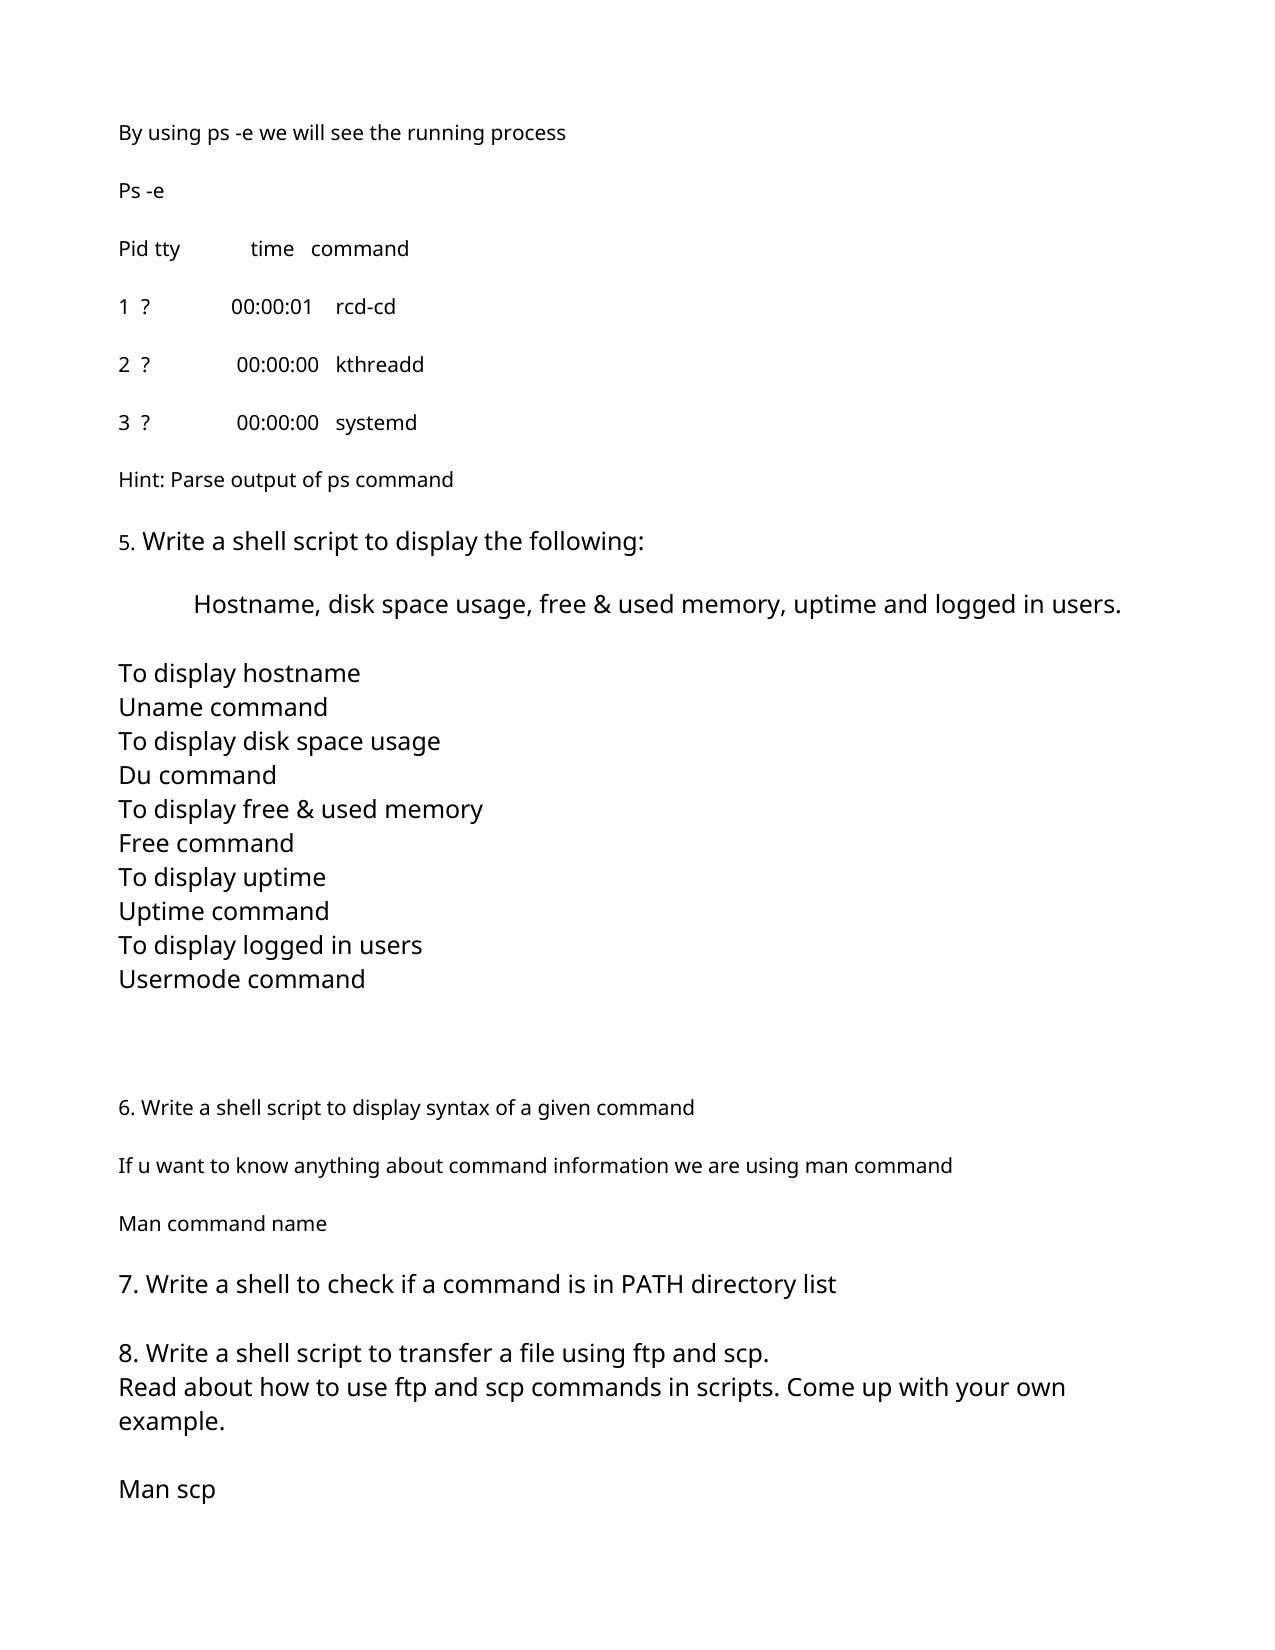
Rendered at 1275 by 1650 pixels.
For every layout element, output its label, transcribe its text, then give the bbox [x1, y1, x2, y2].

text Read about how to use ftp and scp commands in scripts. Come up with your own example. [118, 1369, 1157, 1437]
text Uptime command [118, 894, 1157, 928]
text By using ps -e we will see the running process [118, 118, 1157, 147]
text To display hostname [118, 655, 1157, 689]
text Man command name [118, 1209, 1157, 1238]
text To display logged in users [118, 928, 1157, 962]
text 1 ? 00:00:01 rcd-cd [118, 292, 1157, 320]
text 3 ? 00:00:00 systemd [118, 408, 1157, 436]
text 5. Write a shell script to display the following: [118, 523, 1157, 558]
text If u want to know anything about command information we are using man command [118, 1151, 1157, 1180]
text Uname command [118, 689, 1157, 723]
text 8. Write a shell script to transfer a file using ftp and scp. [118, 1335, 1157, 1369]
text To display uptime [118, 859, 1157, 894]
text Du command [118, 757, 1157, 791]
text Man scp [118, 1472, 1157, 1506]
text Pid tty time command [118, 234, 1157, 262]
text 2 ? 00:00:00 kthreadd [118, 350, 1157, 378]
text Free command [118, 826, 1157, 859]
text 7. Write a shell to check if a command is in PATH directory list [118, 1267, 1157, 1301]
text To display disk space usage [118, 723, 1157, 757]
text 6. Write a shell script to display syntax of a given command [118, 1093, 1157, 1122]
text Ps -e [118, 176, 1157, 204]
text Usermode command [118, 962, 1157, 996]
text Hint: Parse output of ps command [118, 466, 1157, 494]
text To display free & used memory [118, 791, 1157, 826]
text Hostname, disk space usage, free & used memory, uptime and logged in users. [118, 587, 1157, 621]
